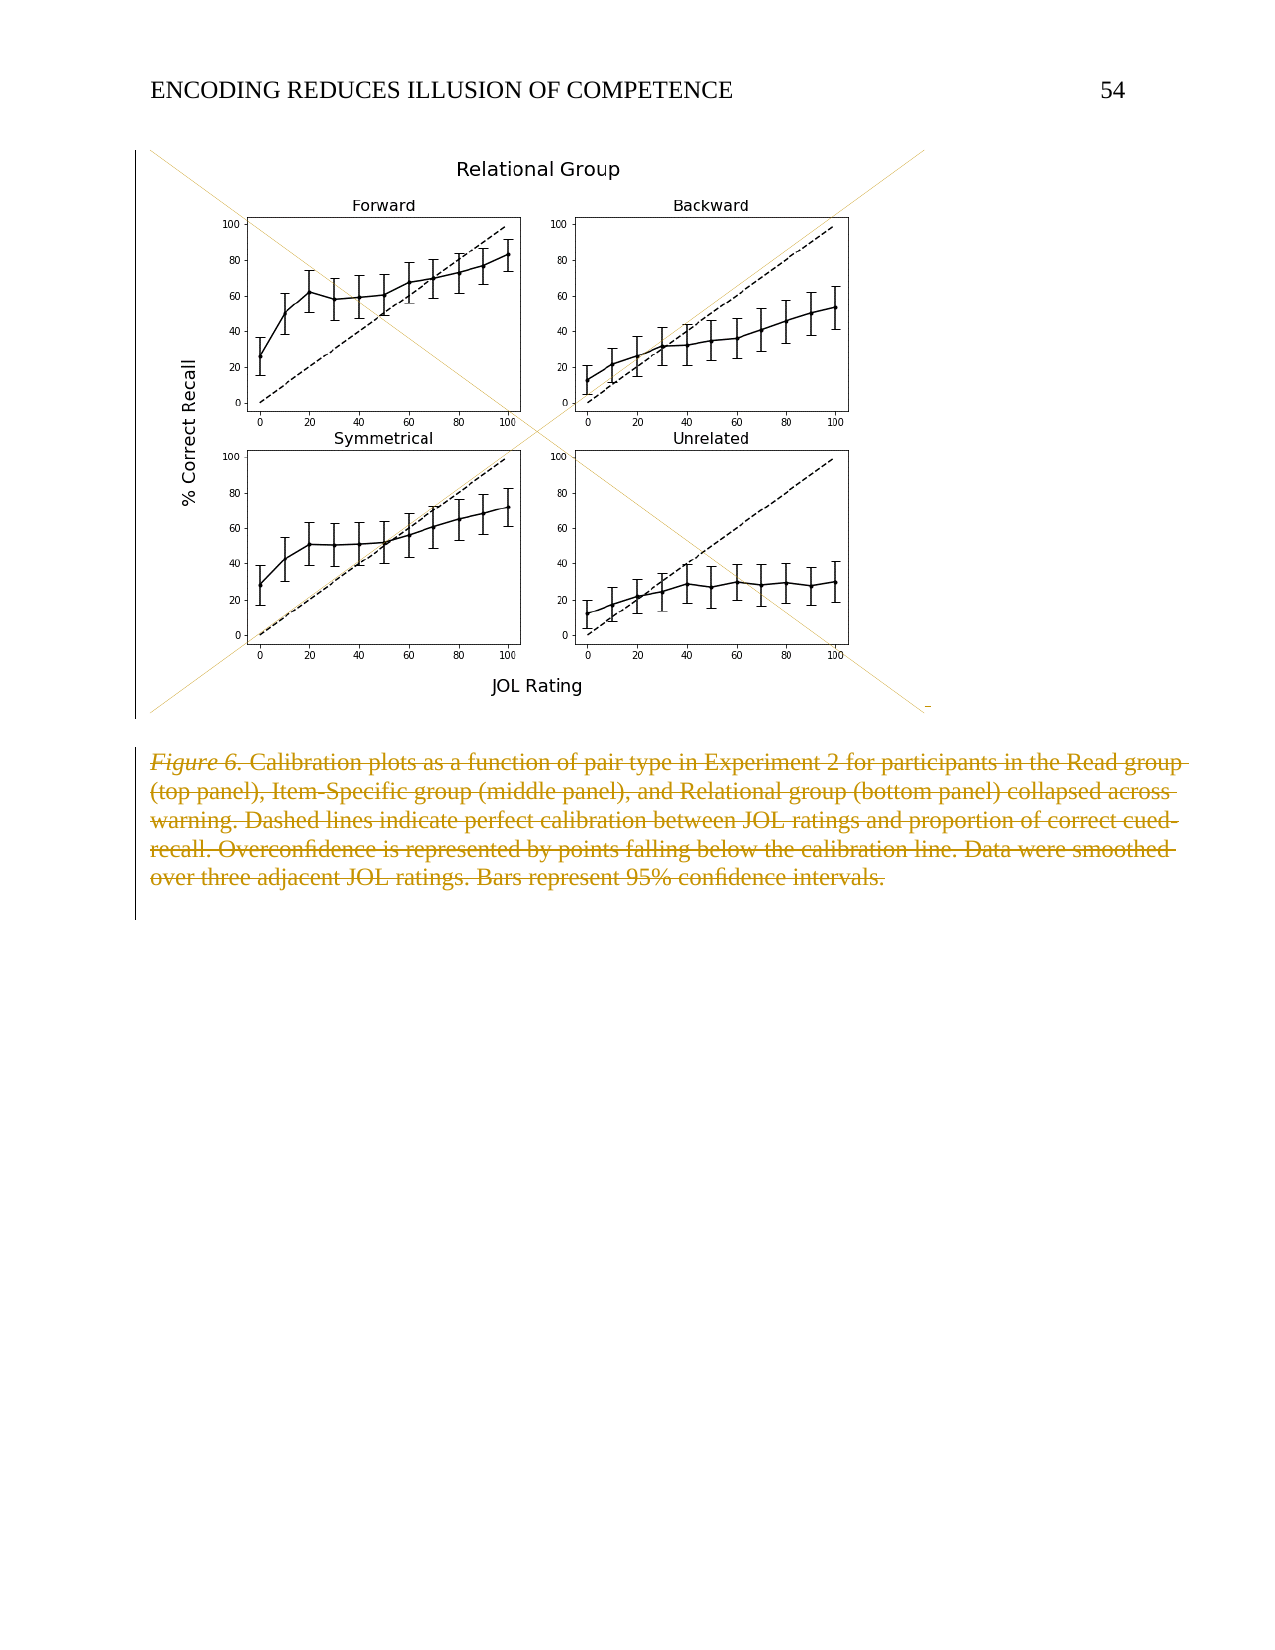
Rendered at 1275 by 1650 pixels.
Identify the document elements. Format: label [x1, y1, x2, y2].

picture [152, 150, 922, 430]
picture [539, 151, 925, 712]
picture [151, 433, 923, 714]
picture [150, 151, 536, 712]
